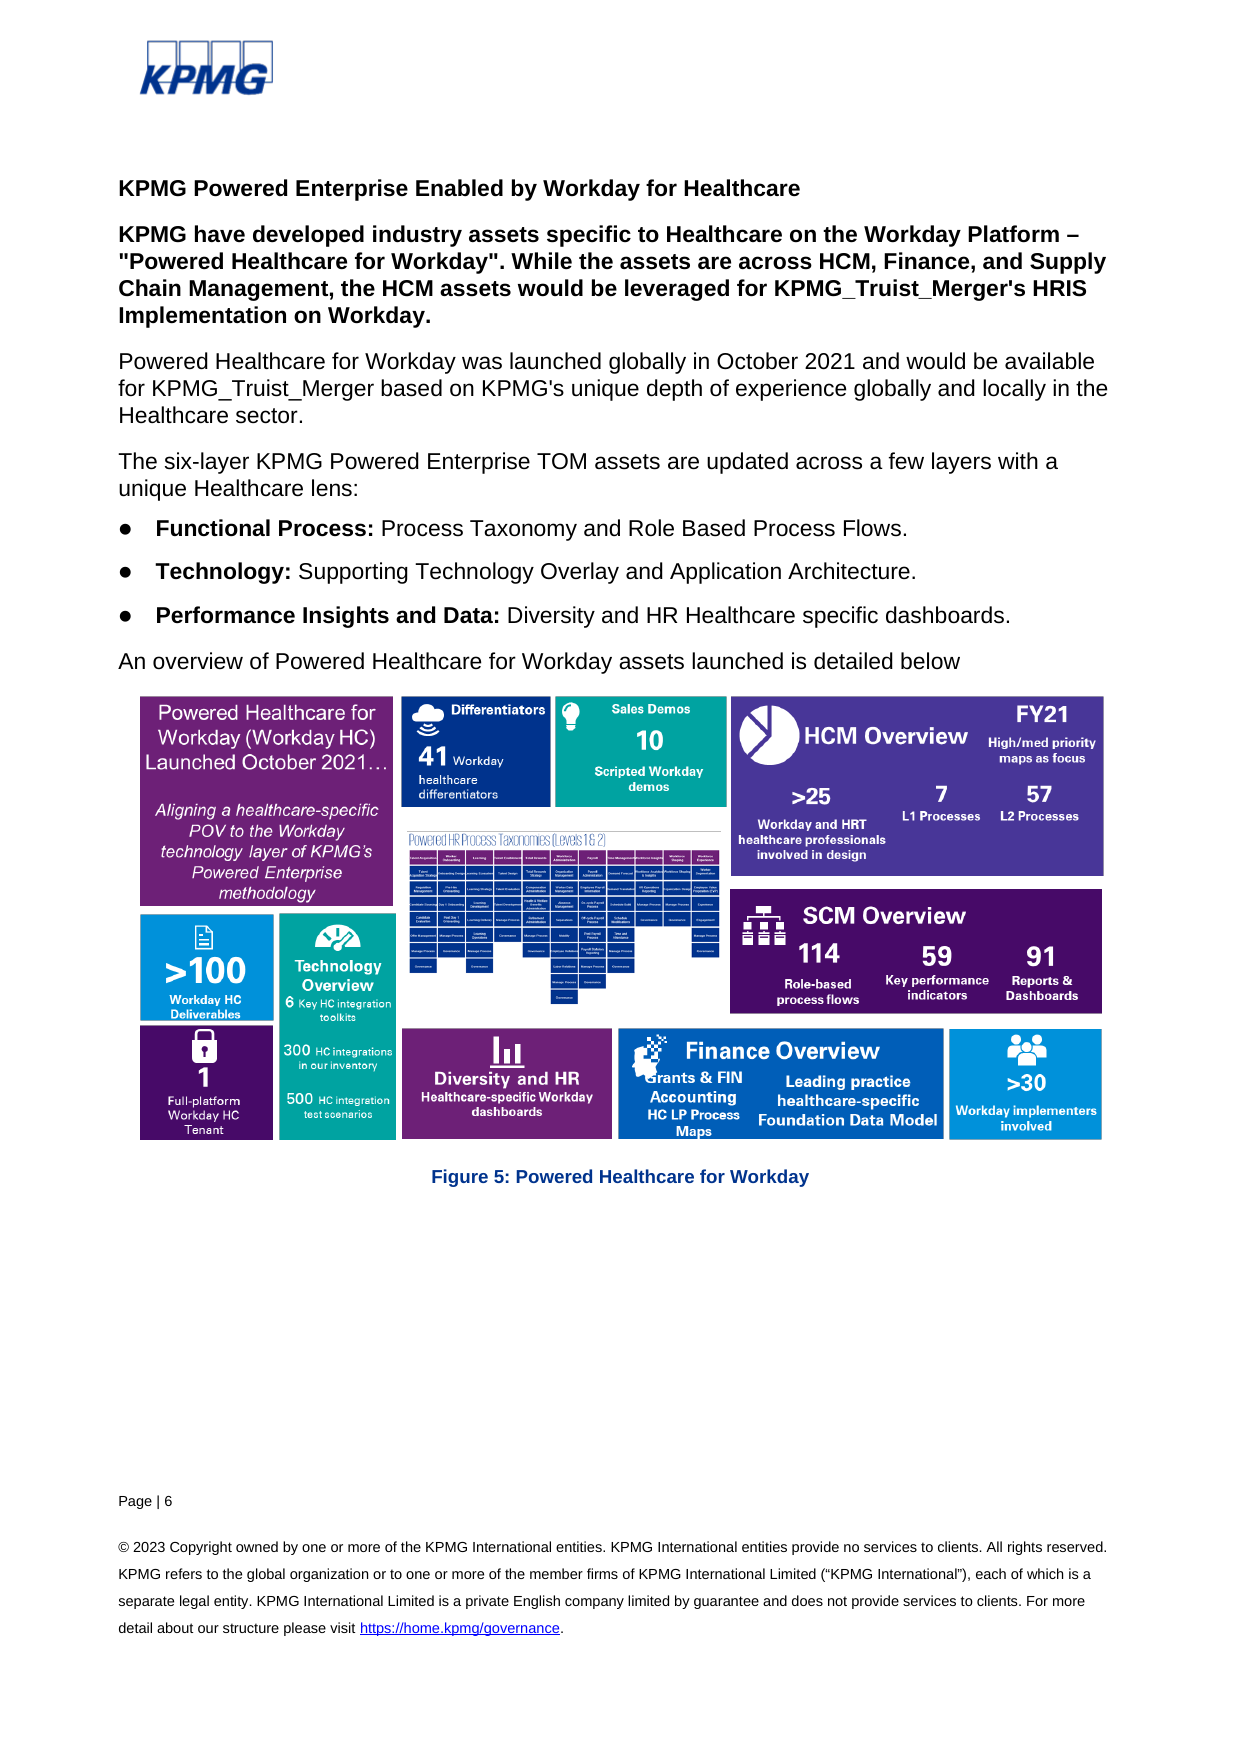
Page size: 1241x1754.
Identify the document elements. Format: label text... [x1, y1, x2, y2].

text An overview of Powered Healthcare for Workday assets launched is detailed below [118, 647, 1122, 674]
text The six-layer KPMG Powered Enterprise TOM assets are updated across a few layers with a unique Healthcare lens: [118, 447, 1122, 501]
picture [118, 0, 302, 136]
list Performance Insights and Data: Diversity and HR Healthcare specific dashboards. [118, 601, 1122, 628]
text KPMG Powered Enterprise Enabled by Workday for Healthcare [118, 174, 1122, 201]
text KPMG have developed industry assets specific to Healthcare on the Workday Platform – "Powered Healthcare for Workday". While the assets are across HCM, Finance, and Supply Chain Management, the HCM assets would be leveraged for KPMG_Truist_Merger's HRIS Implementation on Workday. [118, 220, 1122, 328]
list Functional Process: Process Taxonomy and Role Based Process Flows. [118, 514, 1122, 541]
picture [132, 693, 1108, 1148]
text Powered Healthcare for Workday was launched globally in October 2021 and would be available for KPMG_Truist_Merger based on KPMG's unique depth of experience globally and locally in the Healthcare sector. [118, 347, 1122, 428]
list Technology: Supporting Technology Overlay and Application Architecture. [118, 558, 1122, 585]
